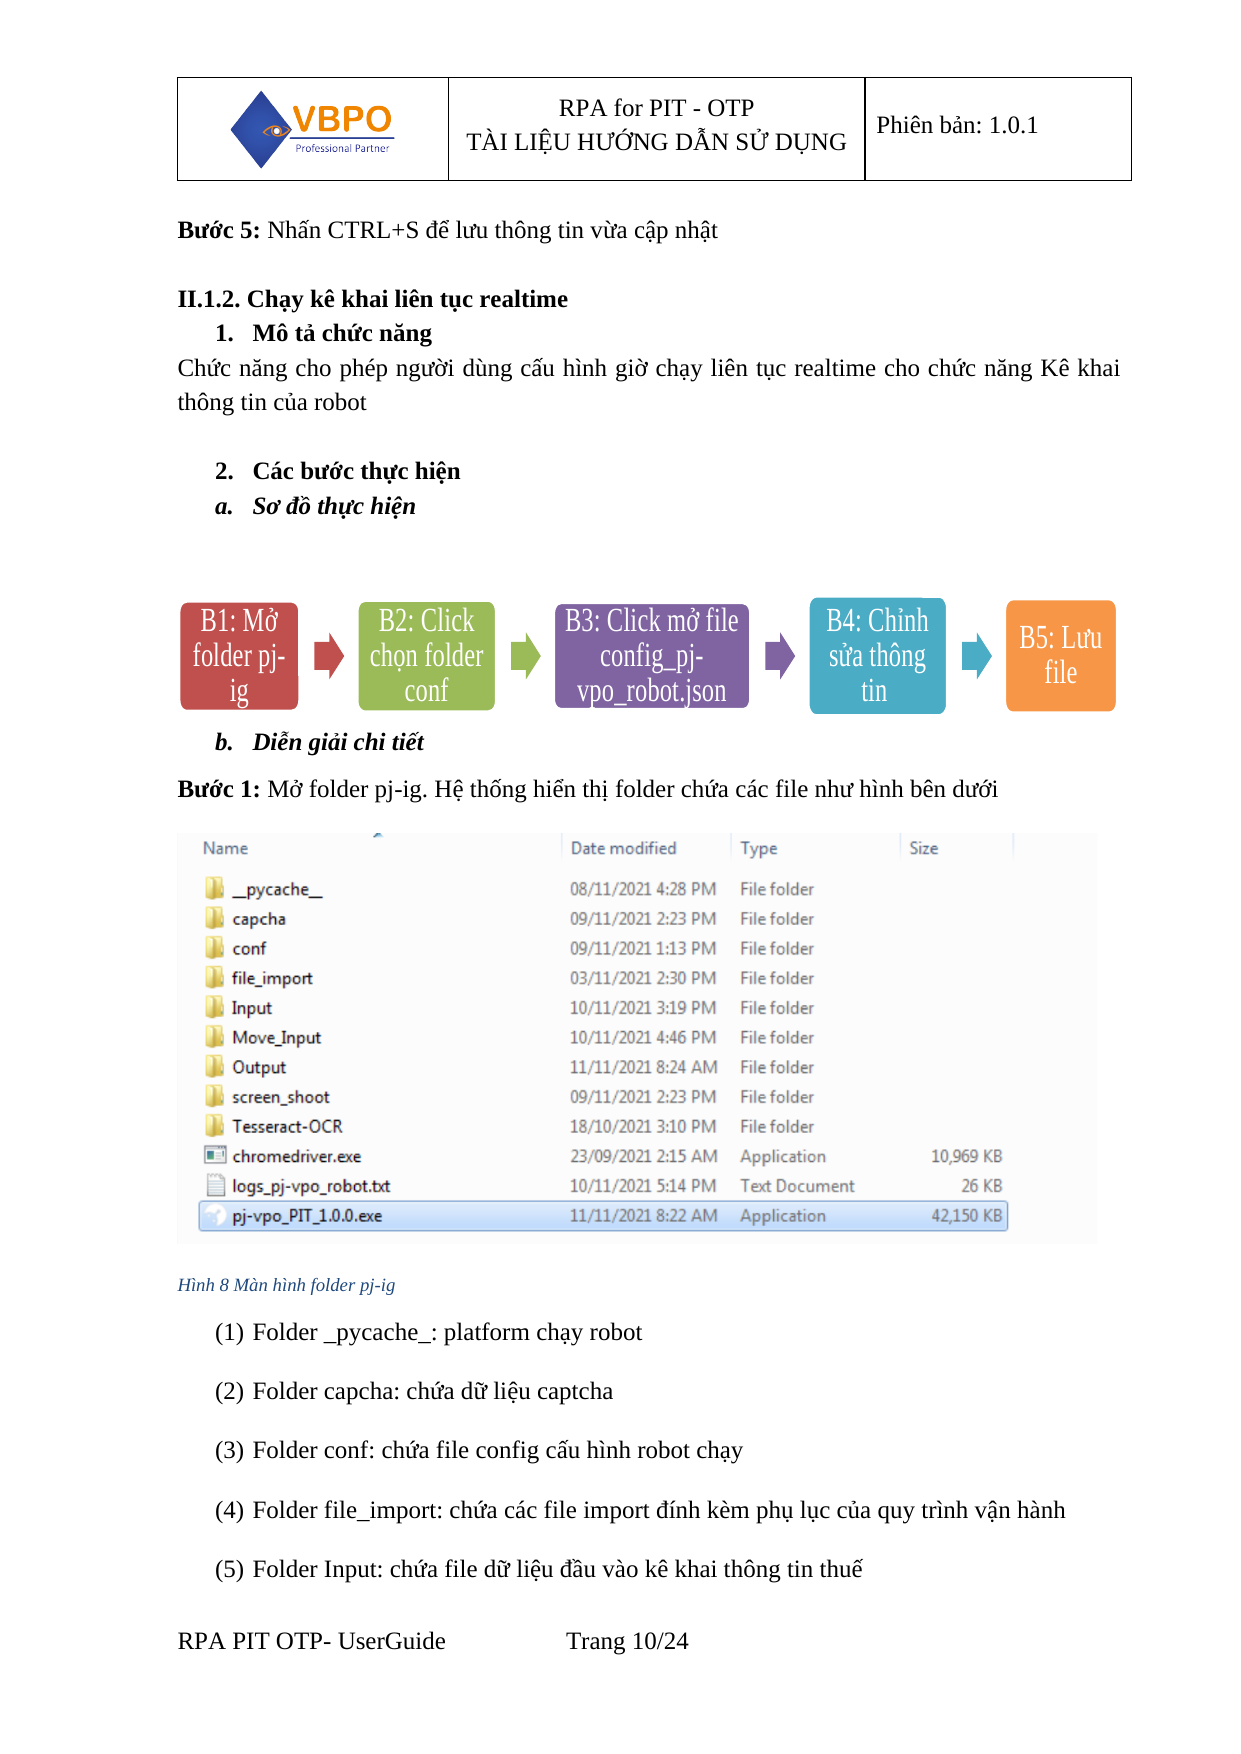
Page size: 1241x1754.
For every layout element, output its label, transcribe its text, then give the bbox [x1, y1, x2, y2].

list Folder _pycache_: platform chạy robot [215, 1317, 1122, 1345]
list Các bước thực hiện [215, 456, 1122, 485]
text Chức năng cho phép người dùng cấu hình giờ chạy liên tục realtime cho chức năng Kê khai thông tin của robot [177, 353, 1122, 416]
list Diễn giải chi tiết [215, 727, 1122, 756]
list Folder conf: chứa file config cấu hình robot chạy [215, 1436, 1122, 1464]
list Mô tả chức năng [215, 318, 1122, 347]
list Folder Input: chứa file dữ liệu đầu vào kê khai thông tin thuế [215, 1554, 1122, 1583]
list Sơ đồ thực hiện [215, 491, 1122, 520]
list Folder file_import: chứa các file import đính kèm phụ lục của quy trình vận hành [215, 1495, 1122, 1524]
list Folder capcha: chứa dữ liệu captcha [215, 1376, 1122, 1405]
text Bước 1: Mở folder pj-ig. Hệ thống hiển thị folder chứa các file như hình bên dưới [177, 774, 1122, 803]
picture [177, 833, 1098, 1244]
text II.1.2. Chạy kê khai liên tục realtime [177, 284, 1122, 313]
picture [230, 90, 395, 169]
text Bước 5: Nhấn CTRL+S để lưu thông tin vừa cập nhật [177, 215, 1122, 244]
